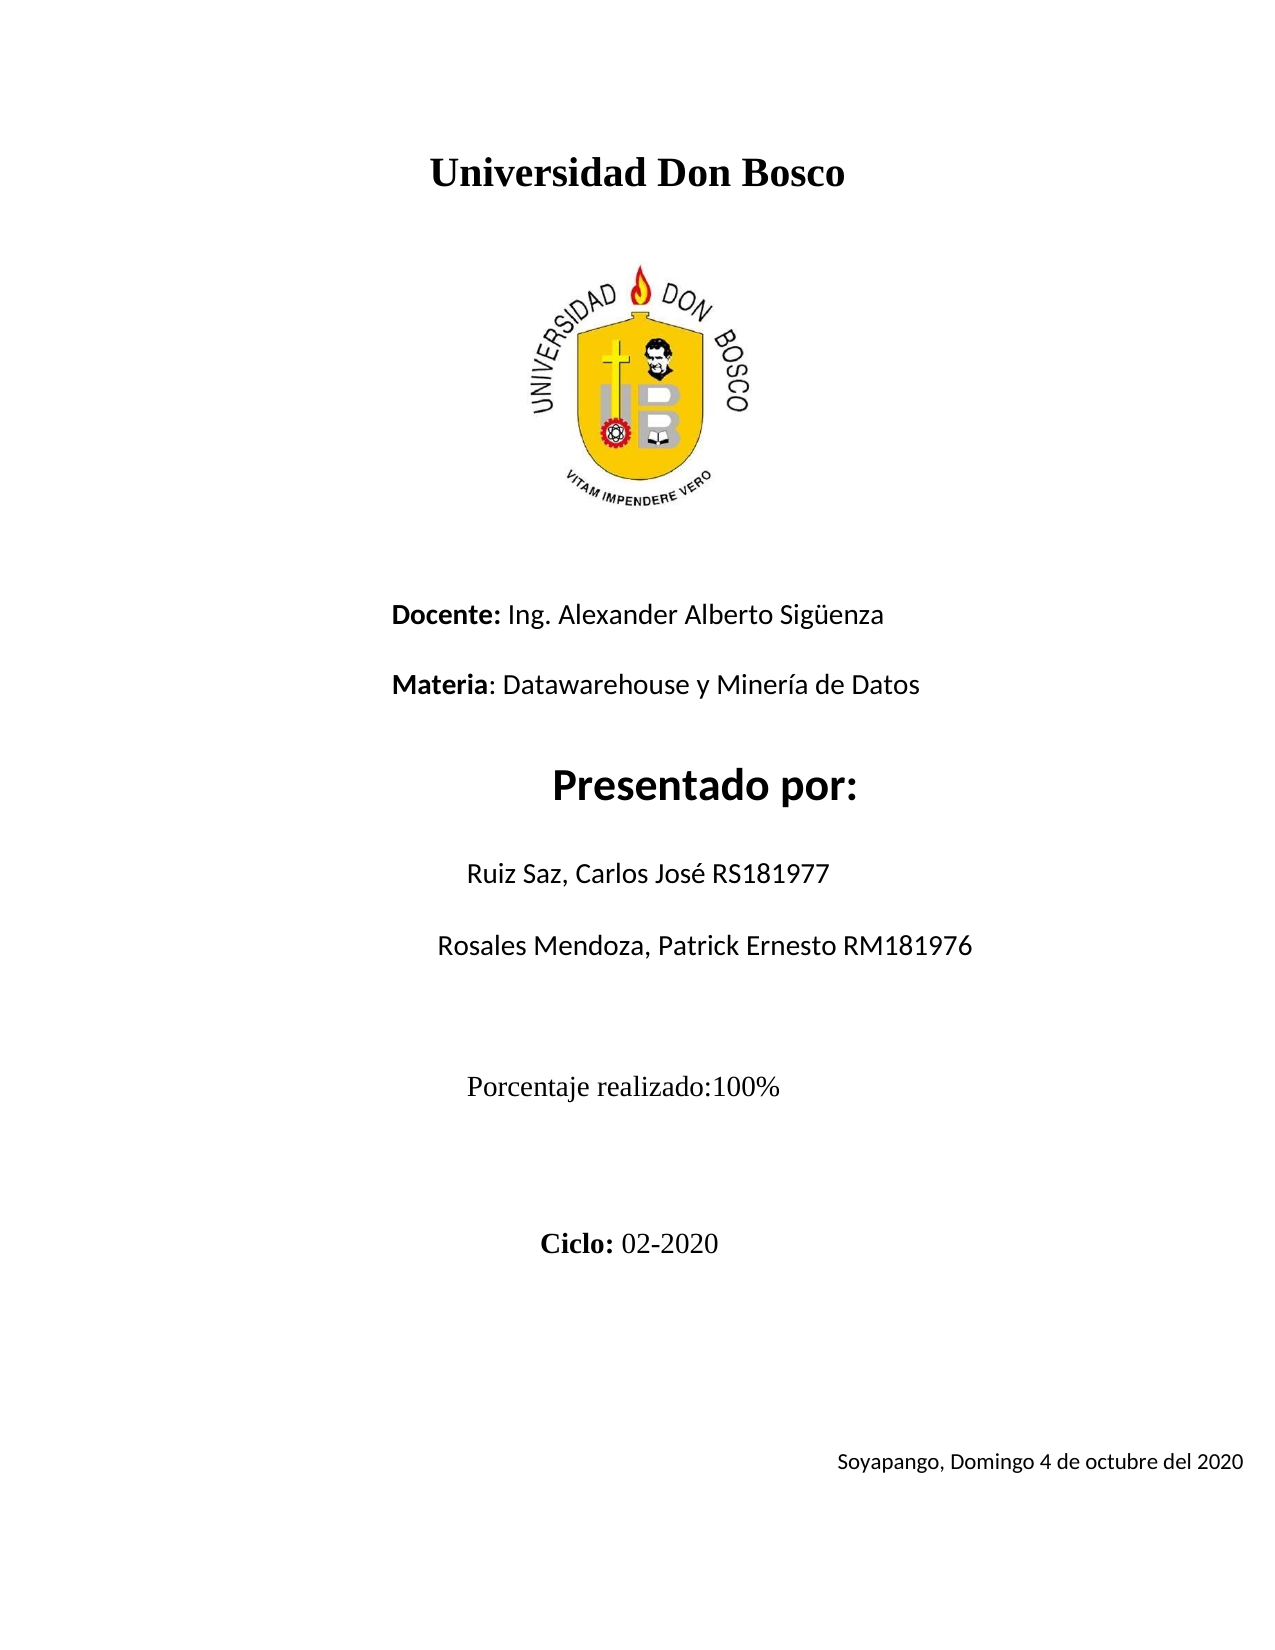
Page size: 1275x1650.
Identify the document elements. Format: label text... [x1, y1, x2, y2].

text Universidad Don Bosco [409, 147, 866, 195]
text Porcentaje realizado:100% [392, 1069, 1244, 1103]
text Materia: Datawarehouse y Minería de Datos [317, 666, 1244, 702]
picture [526, 261, 753, 510]
text Soyapango, Domingo 4 de octubre del 2020 [167, 1447, 1244, 1475]
text Rosales Mendoza, Patrick Ernesto RM181976 [167, 927, 1244, 962]
text Presentado por: [167, 756, 1244, 811]
text Ruiz Saz, Carlos José RS181977 [392, 856, 1244, 891]
text Ciclo: 02-2020 [393, 1226, 866, 1260]
text Docente: Ing. Alexander Alberto Sigüenza [317, 596, 1244, 632]
